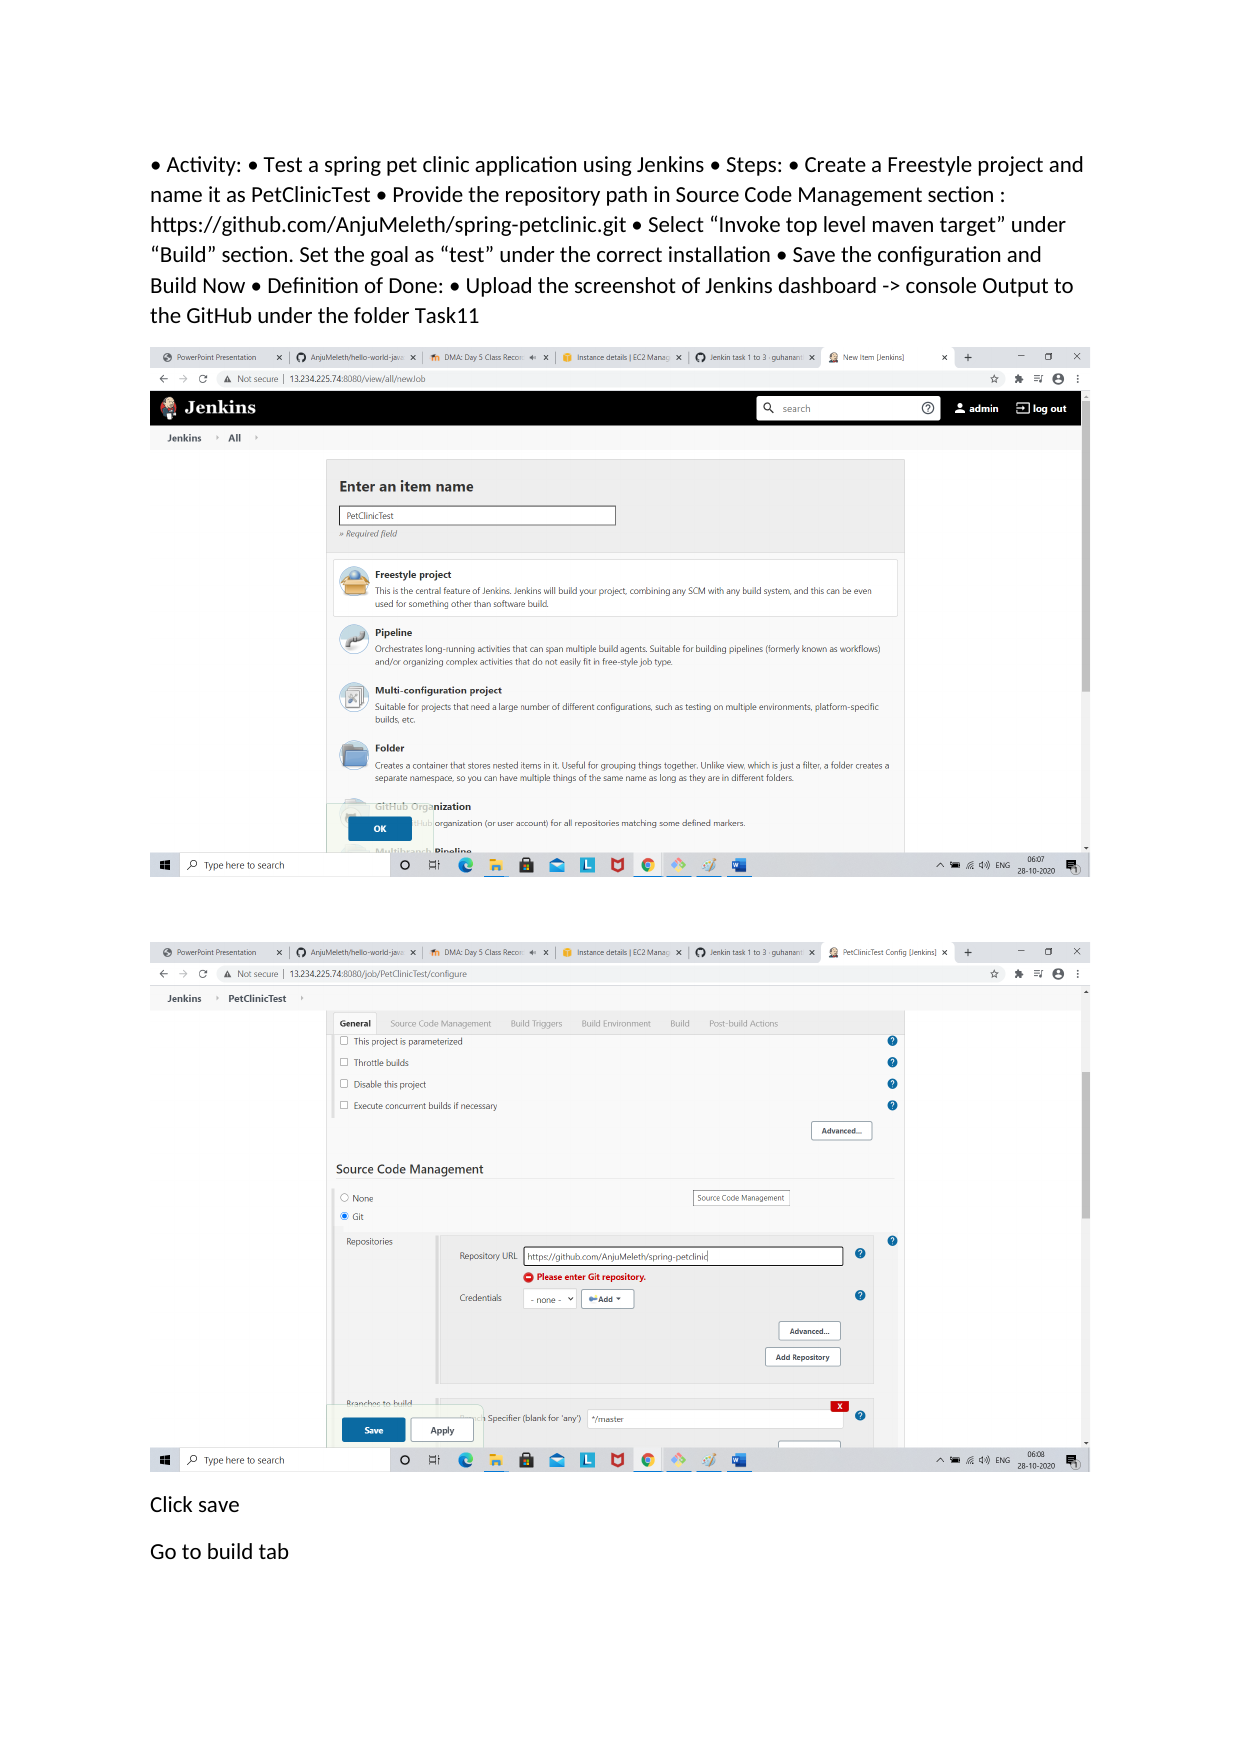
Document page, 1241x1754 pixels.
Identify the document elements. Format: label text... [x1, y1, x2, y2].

picture [150, 942, 1091, 1472]
text Go to build tab [150, 1537, 1090, 1565]
text Click save [150, 1490, 1090, 1518]
text • Activity: • Test a spring pet clinic application using Jenkins • Steps: • Create a Freestyle project and name it as PetClinicTest • Provide the repository path in Source Code Management section : https://github.com/AnjuMeleth/spring-petclinic.git • Select “Invoke top level maven target” under “Build” section. Set the goal as “test” under the correct installation • Save the configuration and Build Now • Definition of Done: • Upload the screenshot of Jenkins dashboard -> console Output to the GitHub under the folder Task11 [150, 150, 1090, 329]
picture [150, 347, 1091, 877]
